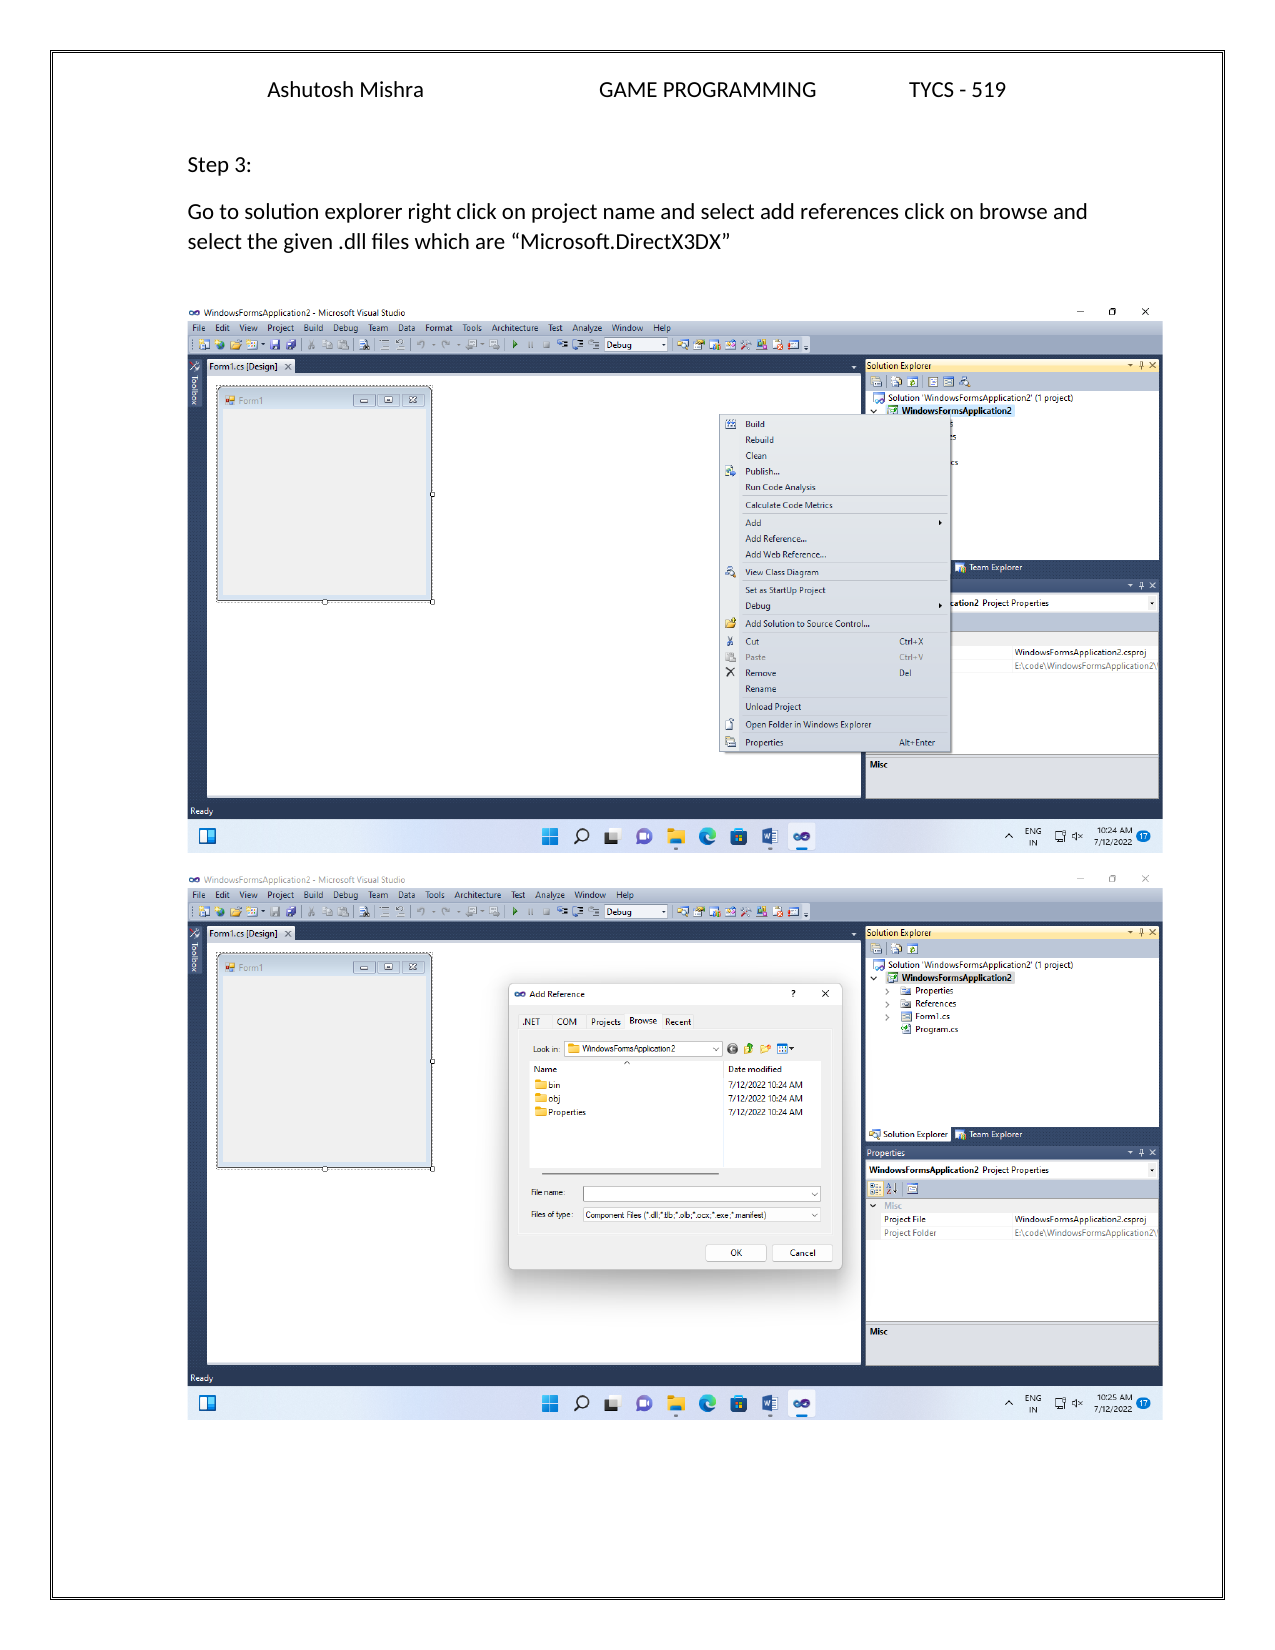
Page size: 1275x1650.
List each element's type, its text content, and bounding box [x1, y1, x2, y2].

text Step 3: [187, 150, 1125, 178]
picture [187, 304, 1163, 853]
text Go to solution explorer right click on project name and select add references click on browse and select the given .dll files which are “Microsoft.DirectX3DX” [187, 197, 1125, 255]
picture [187, 871, 1163, 1420]
